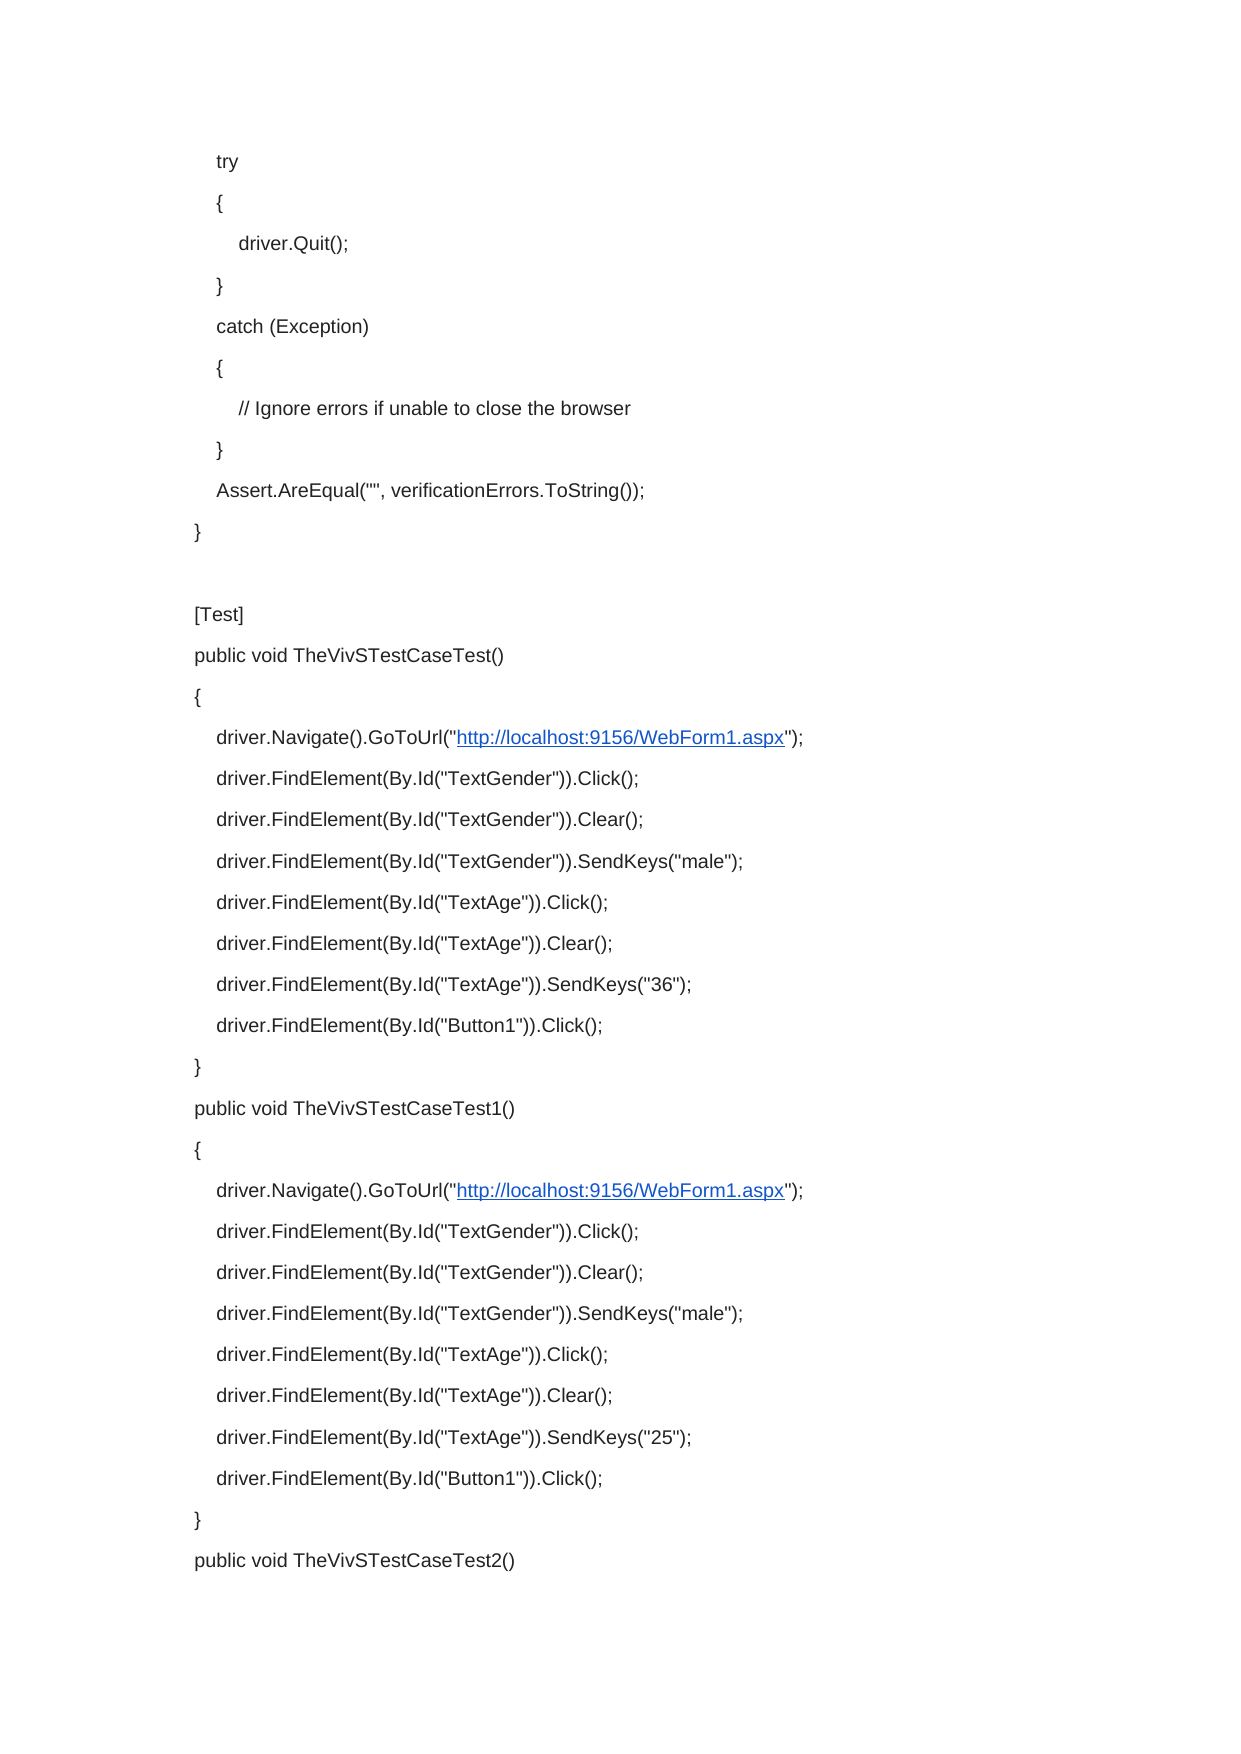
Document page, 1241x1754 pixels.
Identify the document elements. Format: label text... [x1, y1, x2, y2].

text driver.FindElement(By.Id("TextAge")).Clear(); [150, 932, 1090, 954]
text driver.FindElement(By.Id("Button1")).Click(); [150, 1467, 1090, 1489]
text driver.FindElement(By.Id("TextAge")).Clear(); [150, 1384, 1090, 1407]
text driver.Quit(); [150, 232, 1090, 255]
text driver.Navigate().GoToUrl("http://localhost:9156/WebForm1.aspx"); [150, 726, 1090, 749]
text { [150, 1137, 1090, 1160]
text driver.FindElement(By.Id("TextGender")).SendKeys("male"); [150, 1302, 1090, 1325]
text driver.Navigate().GoToUrl("http://localhost:9156/WebForm1.aspx"); [150, 1179, 1090, 1201]
text driver.FindElement(By.Id("TextAge")).Click(); [150, 1343, 1090, 1366]
text } [150, 1055, 1090, 1078]
text driver.FindElement(By.Id("TextGender")).Clear(); [150, 1261, 1090, 1284]
text } [150, 273, 1090, 296]
text public void TheVivSTestCaseTest() [150, 644, 1090, 666]
text driver.FindElement(By.Id("TextAge")).SendKeys("36"); [150, 973, 1090, 996]
text driver.FindElement(By.Id("TextGender")).Click(); [150, 767, 1090, 790]
text catch (Exception) [150, 314, 1090, 337]
text // Ignore errors if unable to close the browser [150, 397, 1090, 419]
text try [150, 150, 1090, 173]
text driver.FindElement(By.Id("TextGender")).SendKeys("male"); [150, 849, 1090, 872]
text driver.FindElement(By.Id("TextGender")).Click(); [150, 1220, 1090, 1242]
text public void TheVivSTestCaseTest2() [150, 1549, 1090, 1572]
text } [150, 438, 1090, 461]
text driver.FindElement(By.Id("Button1")).Click(); [150, 1014, 1090, 1037]
text { [150, 356, 1090, 378]
text { [150, 685, 1090, 708]
text driver.FindElement(By.Id("TextAge")).SendKeys("25"); [150, 1426, 1090, 1448]
text } [150, 520, 1090, 543]
text { [150, 191, 1090, 214]
text driver.FindElement(By.Id("TextGender")).Clear(); [150, 808, 1090, 831]
text } [150, 1508, 1090, 1531]
text Assert.AreEqual("", verificationErrors.ToString()); [150, 479, 1090, 502]
text [Test] [150, 603, 1090, 625]
text driver.FindElement(By.Id("TextAge")).Click(); [150, 891, 1090, 913]
text public void TheVivSTestCaseTest1() [150, 1096, 1090, 1119]
